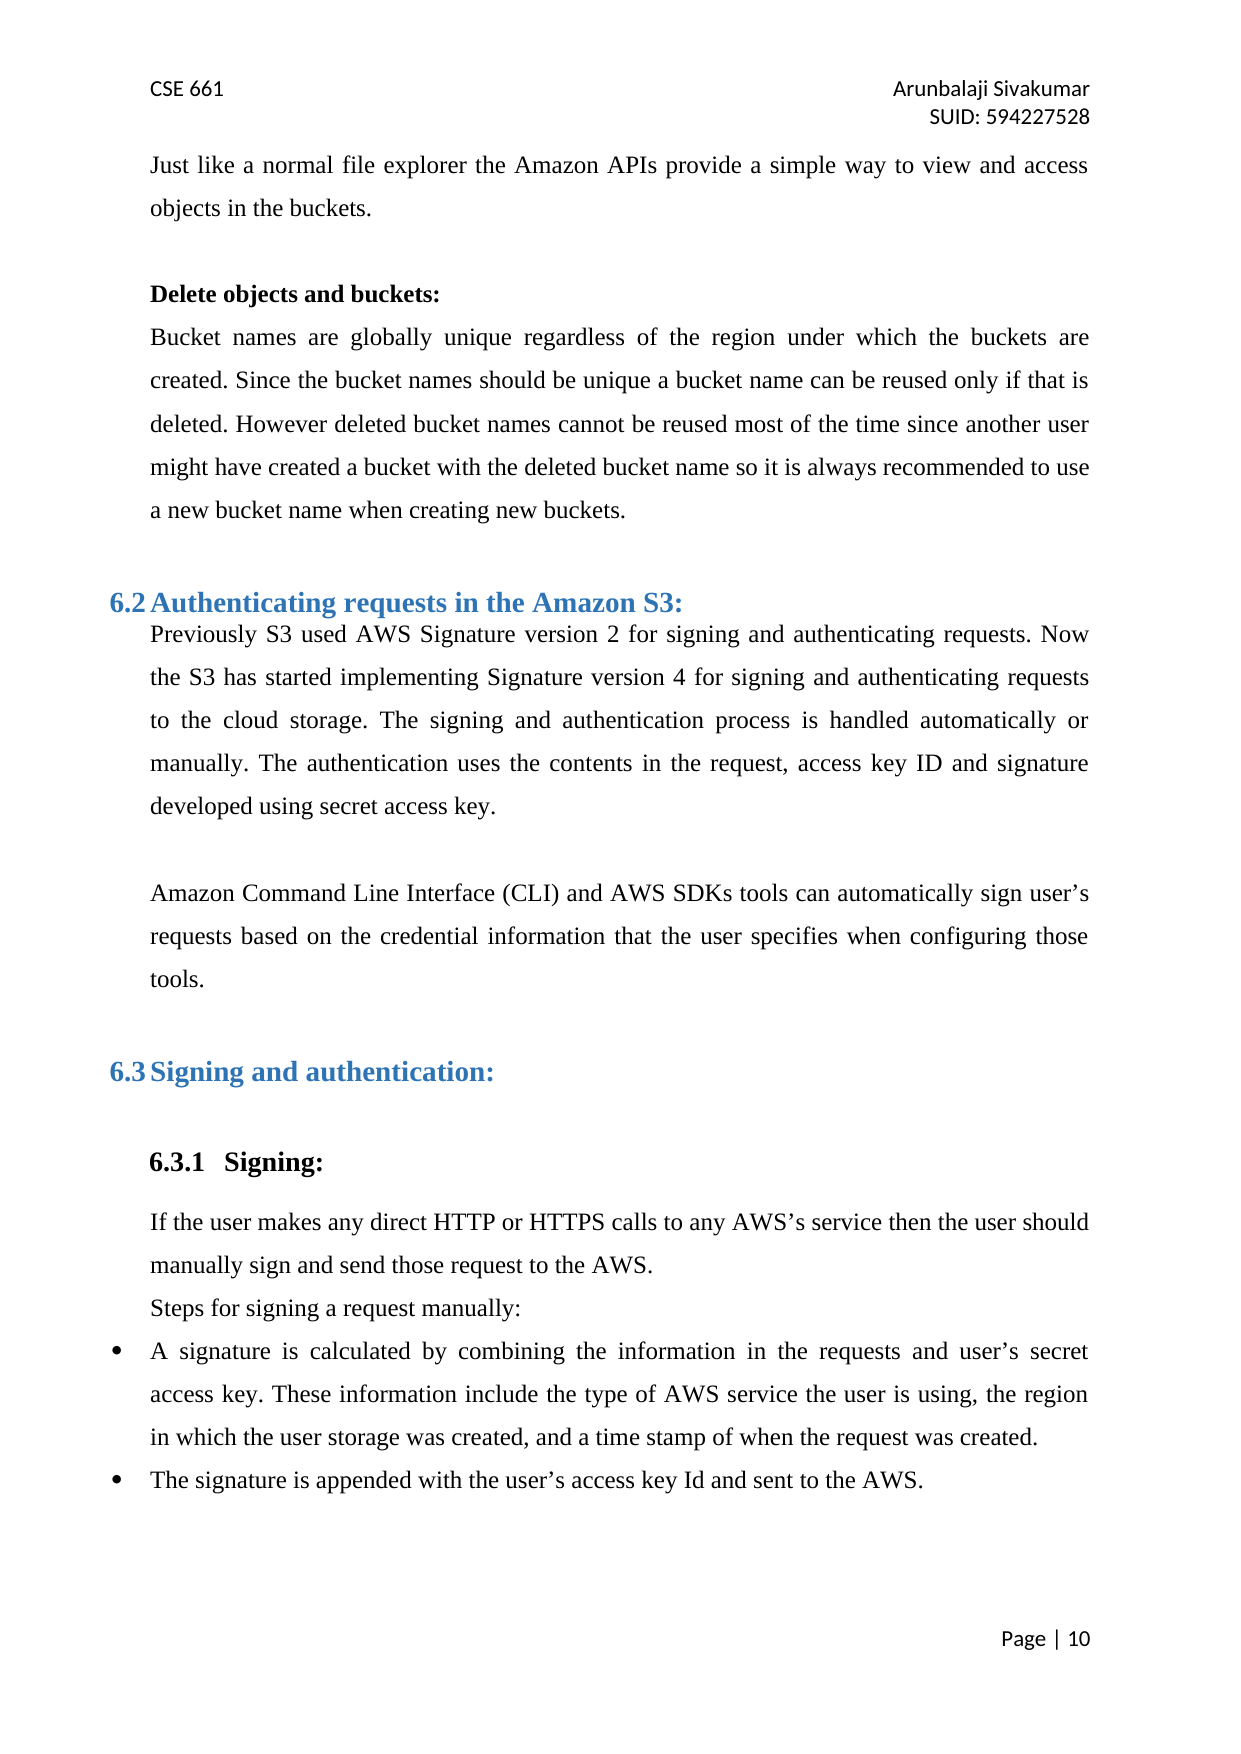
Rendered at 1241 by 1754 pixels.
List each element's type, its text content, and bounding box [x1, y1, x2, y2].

subtitle Authenticating requests in the Amazon S3: [109, 585, 1090, 619]
text Bucket names are globally unique regardless of the region under which the buckets are created. Since the bucket names should be unique a bucket name can be reused only if that is deleted. However deleted bucket names cannot be reused most of the time since another user might have created a bucket with the deleted bucket name so it is always recommended to use a new bucket name when creating new buckets. [150, 322, 1090, 524]
text Just like a normal file explorer the Amazon APIs provide a simple way to view and access objects in the buckets. [150, 150, 1090, 222]
subtitle Signing: [149, 1145, 1090, 1177]
list The signature is appended with the user’s access key Id and sent to the AWS. [112, 1465, 1090, 1494]
subtitle Signing and authentication: [109, 1054, 1090, 1088]
text Steps for signing a request manually: [150, 1293, 1090, 1322]
text Delete objects and buckets: [150, 279, 1090, 308]
list A signature is calculated by combining the information in the requests and user’s secret access key. These information include the type of AWS service the user is using, the region in which the user storage was created, and a time stamp of when the request was created. [112, 1336, 1090, 1451]
text If the user makes any direct HTTP or HTTPS calls to any AWS’s service then the user should manually sign and send those request to the AWS. [150, 1207, 1090, 1278]
text Amazon Command Line Interface (CLI) and AWS SDKs tools can automatically sign user’s requests based on the credential information that the user specifies when configuring those tools. [150, 878, 1090, 993]
text Previously S3 used AWS Signature version 2 for signing and authenticating requests. Now the S3 has started implementing Signature version 4 for signing and authenticating requests to the cloud storage. The signing and authentication process is handled automatically or manually. The authentication uses the contents in the request, access key ID and signature developed using secret access key. [150, 619, 1090, 820]
